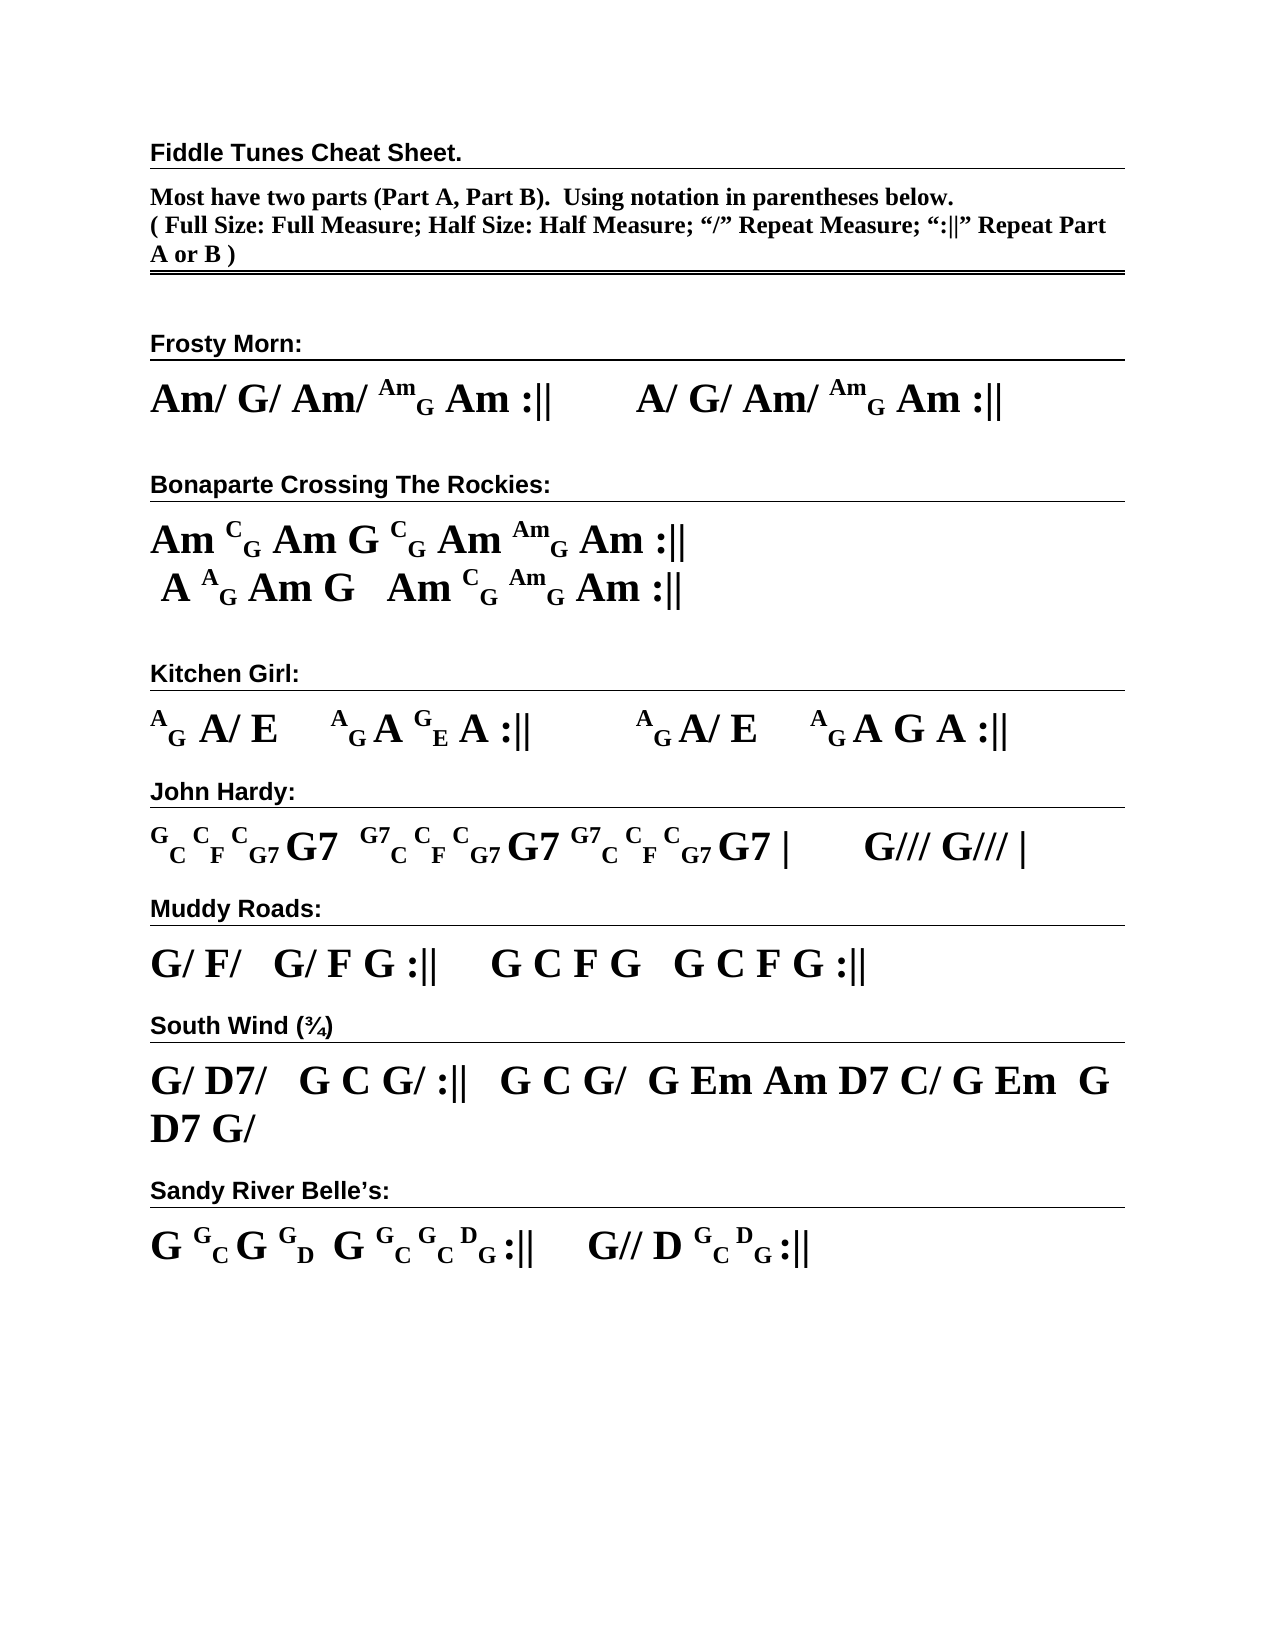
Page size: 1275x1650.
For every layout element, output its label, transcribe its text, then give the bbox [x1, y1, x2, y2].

text AG A/ E AG A GE A :|| AG A/ E AG A G A :|| [150, 704, 1125, 752]
text GC CF CG7 G7 G7C CF CG7 G7 G7C CF CG7 G7 | G/// G/// | [150, 821, 1125, 869]
subtitle Kitchen Girl: [150, 659, 1125, 690]
subtitle John Hardy: [150, 777, 1125, 807]
text Most have two parts (Part A, Part B). Using notation in parentheses below. [150, 182, 1125, 211]
subtitle Sandy River Belle’s: [150, 1176, 1125, 1207]
subtitle South Wind (¾) [150, 1011, 1125, 1042]
text G GC G GD G GC GC DG :|| G// D GC DG :|| [150, 1221, 1125, 1269]
text Am CG Am G CG Am AmG Am :|| A AG Am G Am CG AmG Am :|| [150, 514, 1125, 610]
subtitle Fiddle Tunes Cheat Sheet. [150, 137, 1125, 168]
text Am/ G/ Am/ AmG Am :|| A/ G/ Am/ AmG Am :|| [150, 373, 1125, 421]
subtitle Muddy Roads: [150, 894, 1125, 925]
subtitle Bonaparte Crossing The : [150, 470, 1125, 501]
text G/ D7/ G C G/ :|| G C G/ G Em Am D7 C/ G Em G D7 G/ [150, 1056, 1125, 1151]
text G/ F/ G/ F G :|| G C F G G C F G :|| [150, 938, 1125, 986]
subtitle Frosty Morn: [150, 329, 1125, 359]
text ( Full Size: Full Measure; Half Size: Half Measure; “/” Repeat Measure; “:||” Repeat Part A or B ) [150, 211, 1125, 270]
